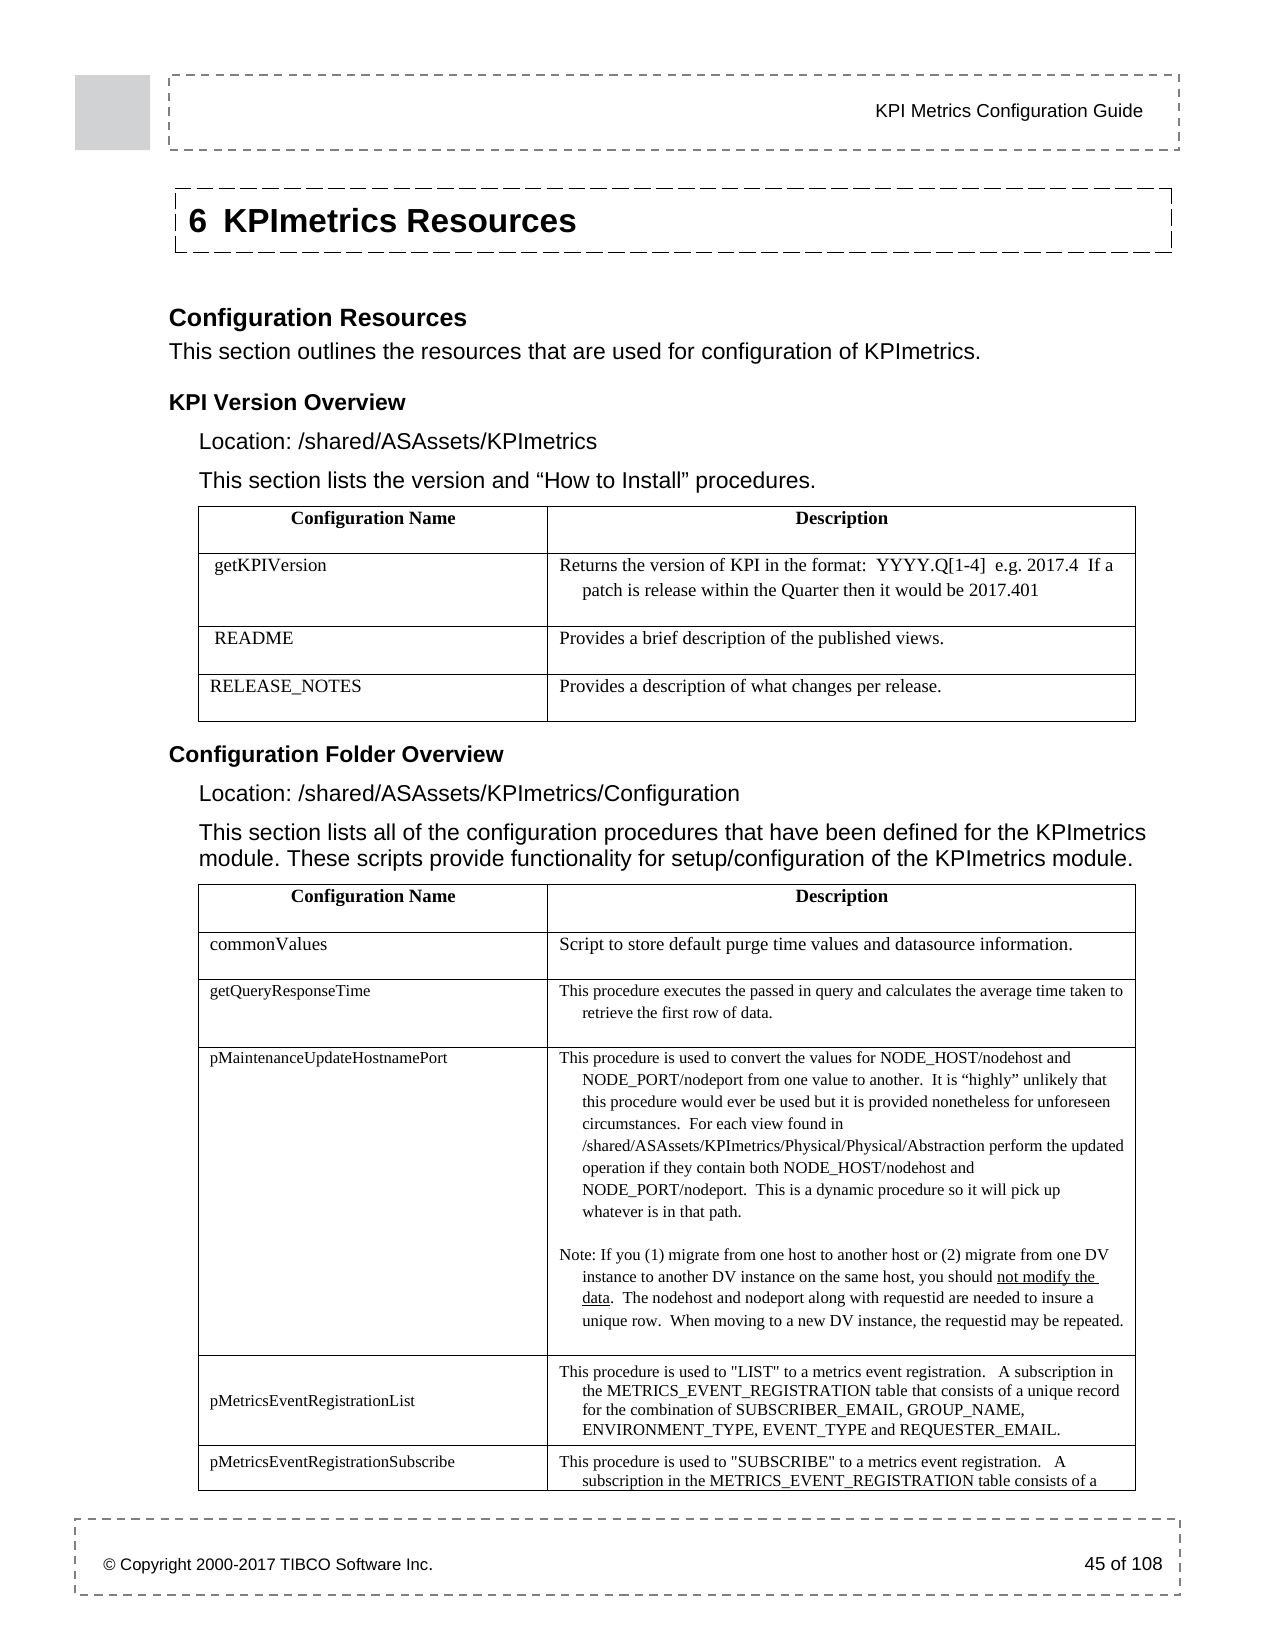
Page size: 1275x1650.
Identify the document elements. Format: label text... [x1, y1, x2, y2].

table_cell Provides a brief description of the published views. [548, 627, 1135, 673]
text Location: /shared/ASAssets/KPImetrics [199, 428, 1162, 454]
table_cell pMaintenanceUpdateHostnamePort [199, 1048, 547, 1354]
text This section outlines the resources that are used for configuration of KPImetrics. [169, 338, 1161, 364]
text Location: /shared/ASAssets/KPImetrics/Configuration [199, 780, 1162, 806]
table_cell This procedure is used to "LIST" to a metrics event registration. A subscription in the METRICS_EVENT_REGISTRATION table that consists of a unique record for the combination of SUBSCRIBER_EMAIL, GROUP_NAME, ENVIRONMENT_TYPE, EVENT_TYPE and REQUESTER_EMAIL. [548, 1356, 1135, 1445]
subtitle KPI Version Overview [169, 389, 1162, 415]
table_cell getQueryResponseTime [199, 980, 547, 1047]
subtitle Configuration Folder Overview [169, 741, 1162, 767]
table_header Configuration Name [199, 507, 547, 553]
table_header Description [548, 885, 1135, 932]
subtitle KPImetrics Resources [175, 187, 1172, 253]
table_header Description [548, 507, 1135, 553]
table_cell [199, 1446, 547, 1490]
table_cell Script to store default purge time values and datasource information. [548, 933, 1135, 979]
text This section lists all of the configuration procedures that have been defined for the KPImetrics module. These scripts provide functionality for setup/configuration of the KPImetrics module. [199, 819, 1162, 871]
table_cell Returns the version of KPI in the format: YYYY.Q[1-4] e.g. 2017.4 If a patch is release within the Quarter then it would be 2017.401 [548, 554, 1135, 626]
table_cell getKPIVersion [199, 554, 547, 626]
text This section lists the version and “How to Install” procedures. [199, 467, 1162, 493]
table_cell README [199, 627, 547, 673]
table_cell RELEASE_NOTES [199, 675, 547, 721]
table_cell This procedure is used to convert the values for NODE_HOST/nodehost and NODE_PORT/nodeport from one value to another. It is “highly” unlikely that this procedure would ever be used but it is provided nonetheless for unforeseen circumstances. For each view found in /shared/ASAssets/KPImetrics/Physical/Physical/Abstraction perform the updated operation if they contain both NODE_HOST/nodehost and NODE_PORT/nodeport. This is a dynamic procedure so it will pick up whatever is in that path. Note: If you (1) migrate from one host to another host or (2) migrate from one DV instance to another DV instance on the same host, you should not modify the data. The nodehost and nodeport along with requestid are needed to insure a unique row. When moving to a new DV instance, the requestid may be repeated. [548, 1048, 1135, 1354]
subtitle Configuration Resources [169, 303, 1162, 332]
table_cell This procedure executes the passed in query and calculates the average time taken to retrieve the first row of data. [548, 980, 1135, 1047]
table_header Configuration Name [199, 885, 547, 932]
table_cell pMetricsEventRegistrationList [199, 1356, 547, 1445]
table_cell Provides a description of what changes per release. [548, 675, 1135, 721]
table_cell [548, 1446, 1135, 1490]
table_cell commonValues [199, 933, 547, 979]
